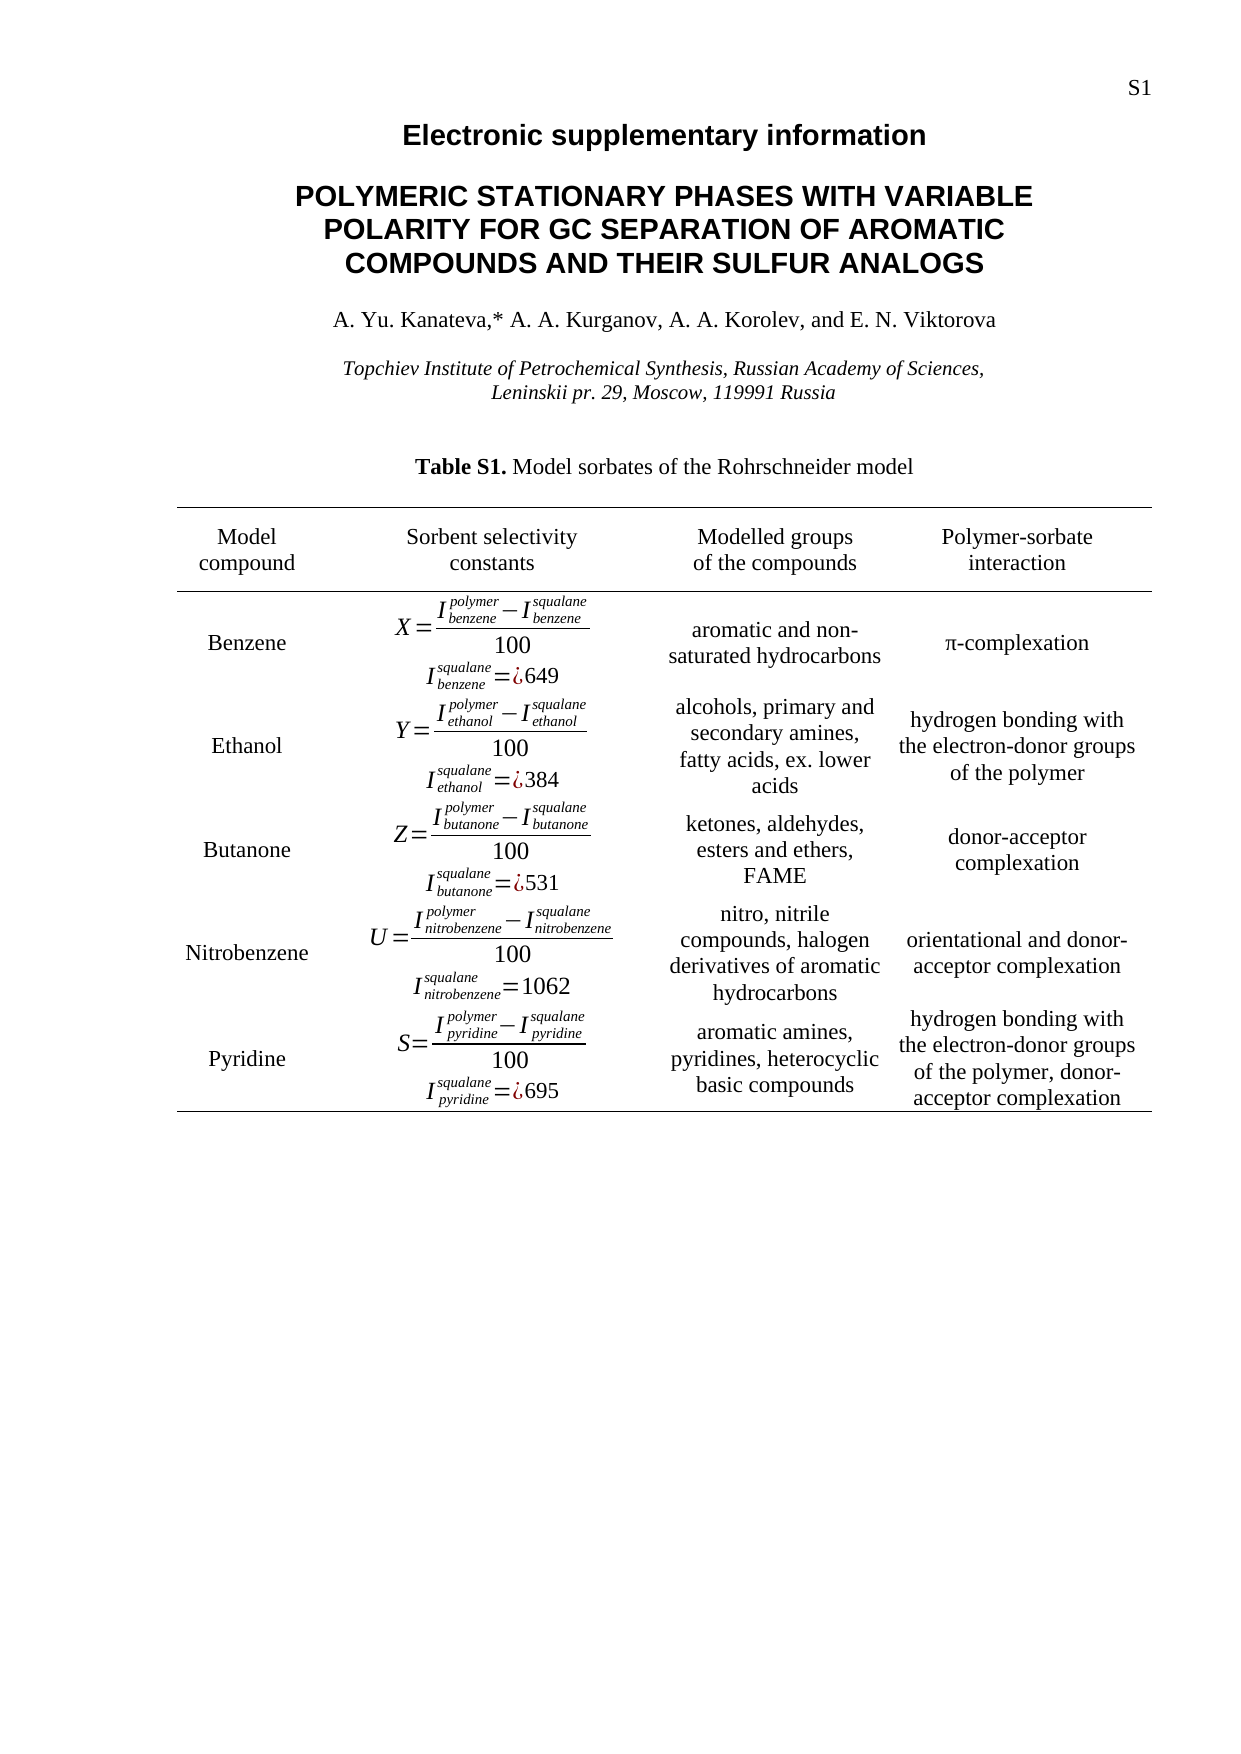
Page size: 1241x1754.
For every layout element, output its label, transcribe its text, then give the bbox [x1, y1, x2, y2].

table_cell hydrogen bonding with the electron-donor groups of the polymer, donor-acceptor complexation [883, 1005, 1152, 1111]
table_cell [316, 900, 667, 1005]
text Topchiev Institute of Petrochemical Synthesis, Russian Academy of Sciences, Leninskii pr. 29, Moscow, 119991 Russia [177, 356, 1152, 404]
text A. Yu. Kanateva,* A. A. Kurganov, A. A. Korolev, and E. N. Viktorova [177, 306, 1152, 332]
table_cell orientational and donor-acceptor complexation [883, 900, 1152, 1005]
text POLYMERIC STATIONARY PHASES WITH VARIABLE POLARITY FOR GC SEPARATION OF AROMATIC COMPOUNDS AND THEIR SULFUR ANALOGS [177, 179, 1152, 279]
table_header Model compound [177, 508, 316, 591]
table_cell Butanone [177, 799, 316, 900]
table_cell aromatic and non-saturated hydrocarbons [667, 592, 883, 693]
table_header Modelled groups of the compounds [667, 508, 883, 591]
table_cell alcohols, primary and secondary amines, fatty acids, ex. lower acids [667, 693, 883, 798]
table_header Polymer-sorbate interaction [883, 508, 1152, 591]
table_cell Nitrobenzene [177, 900, 316, 1005]
table_cell 531 [316, 799, 667, 900]
table_cell 384 [316, 693, 667, 798]
text Table S1. Model sorbates of the Rohrschneider model [177, 452, 1152, 479]
table_cell π-complexation [883, 592, 1152, 693]
table_cell Ethanol [177, 693, 316, 798]
table_cell hydrogen bonding with the electron-donor groups of the polymer [883, 693, 1152, 798]
table_cell ketones, aldehydes, esters and ethers, FAME [667, 799, 883, 900]
table_cell aromatic amines, pyridines, heterocyclic basic compounds [667, 1005, 883, 1111]
table_cell Benzene [177, 592, 316, 693]
table_cell 649 [316, 592, 667, 693]
table_header Sorbent selectivity constants [316, 508, 667, 591]
table_cell 695 [316, 1005, 667, 1111]
table_cell donor-acceptor complexation [883, 799, 1152, 900]
text Electronic supplementary information [177, 118, 1152, 152]
table_cell nitro, nitrile compounds, halogen derivatives of aromatic hydrocarbons [667, 900, 883, 1005]
table_cell Pyridine [177, 1005, 316, 1111]
